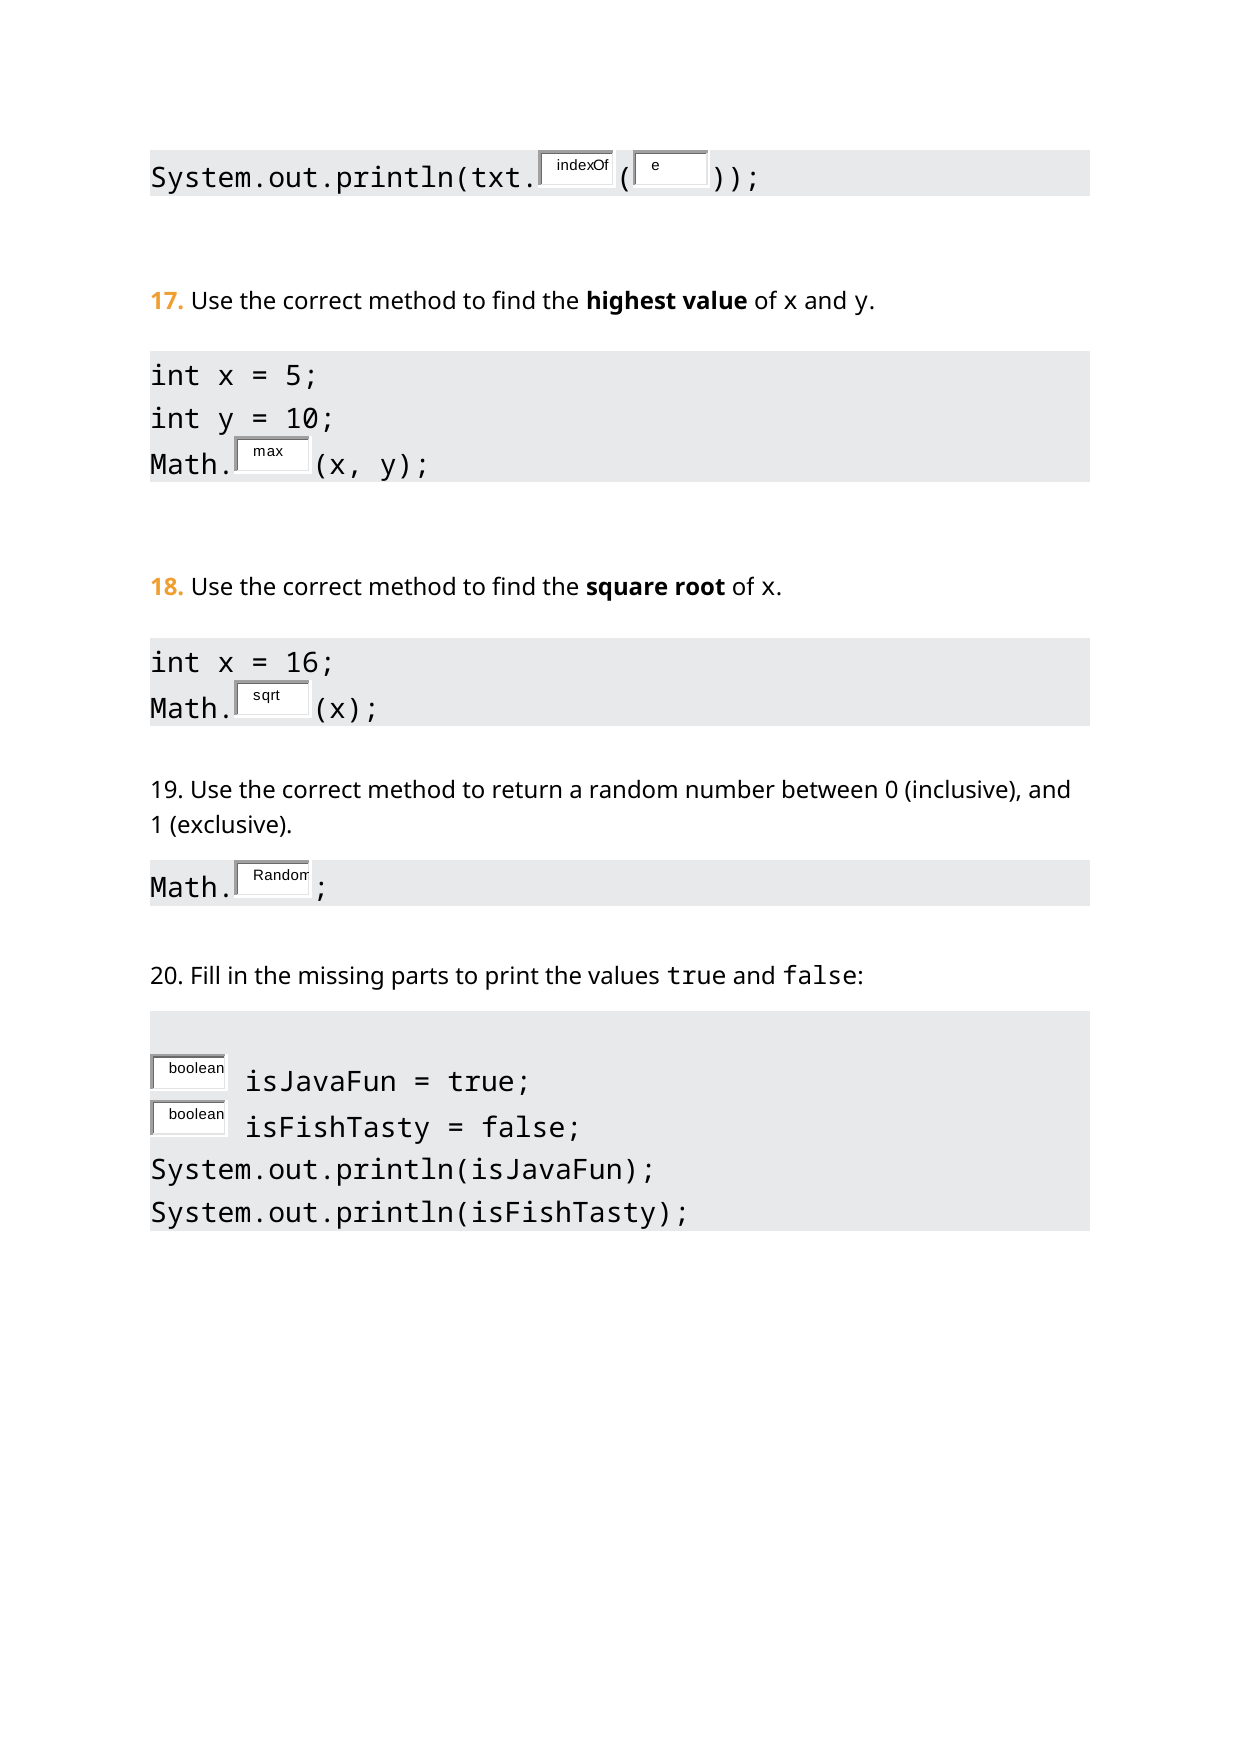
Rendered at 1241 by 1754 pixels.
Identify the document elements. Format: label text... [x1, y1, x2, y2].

text isJavaFun = true; [150, 1011, 1090, 1100]
text System.out.println(isFishTasty); [150, 1188, 1090, 1231]
text System.out.println(isJavaFun); [150, 1146, 1090, 1188]
text 20. Fill in the missing parts to print the values true and false: [150, 958, 1090, 992]
text 19. Use the correct method to return a random number between 0 (inclusive), and 1 (exclusive). [150, 773, 1090, 841]
text 17. Use the correct method to find the highest value of x and y. [150, 281, 1090, 316]
text System.out.println(txt.()); [150, 150, 1090, 196]
text isFishTasty = false; [150, 1100, 1090, 1146]
text int x = 16; [150, 638, 1090, 680]
text Math.(x, y); [150, 436, 1090, 482]
text int x = 5; [150, 351, 1090, 394]
text Math.; [150, 860, 1090, 906]
text Math.(x); [150, 680, 1090, 726]
text 18. Use the correct method to find the square root of x. [150, 568, 1090, 603]
text int y = 10; [150, 394, 1090, 436]
